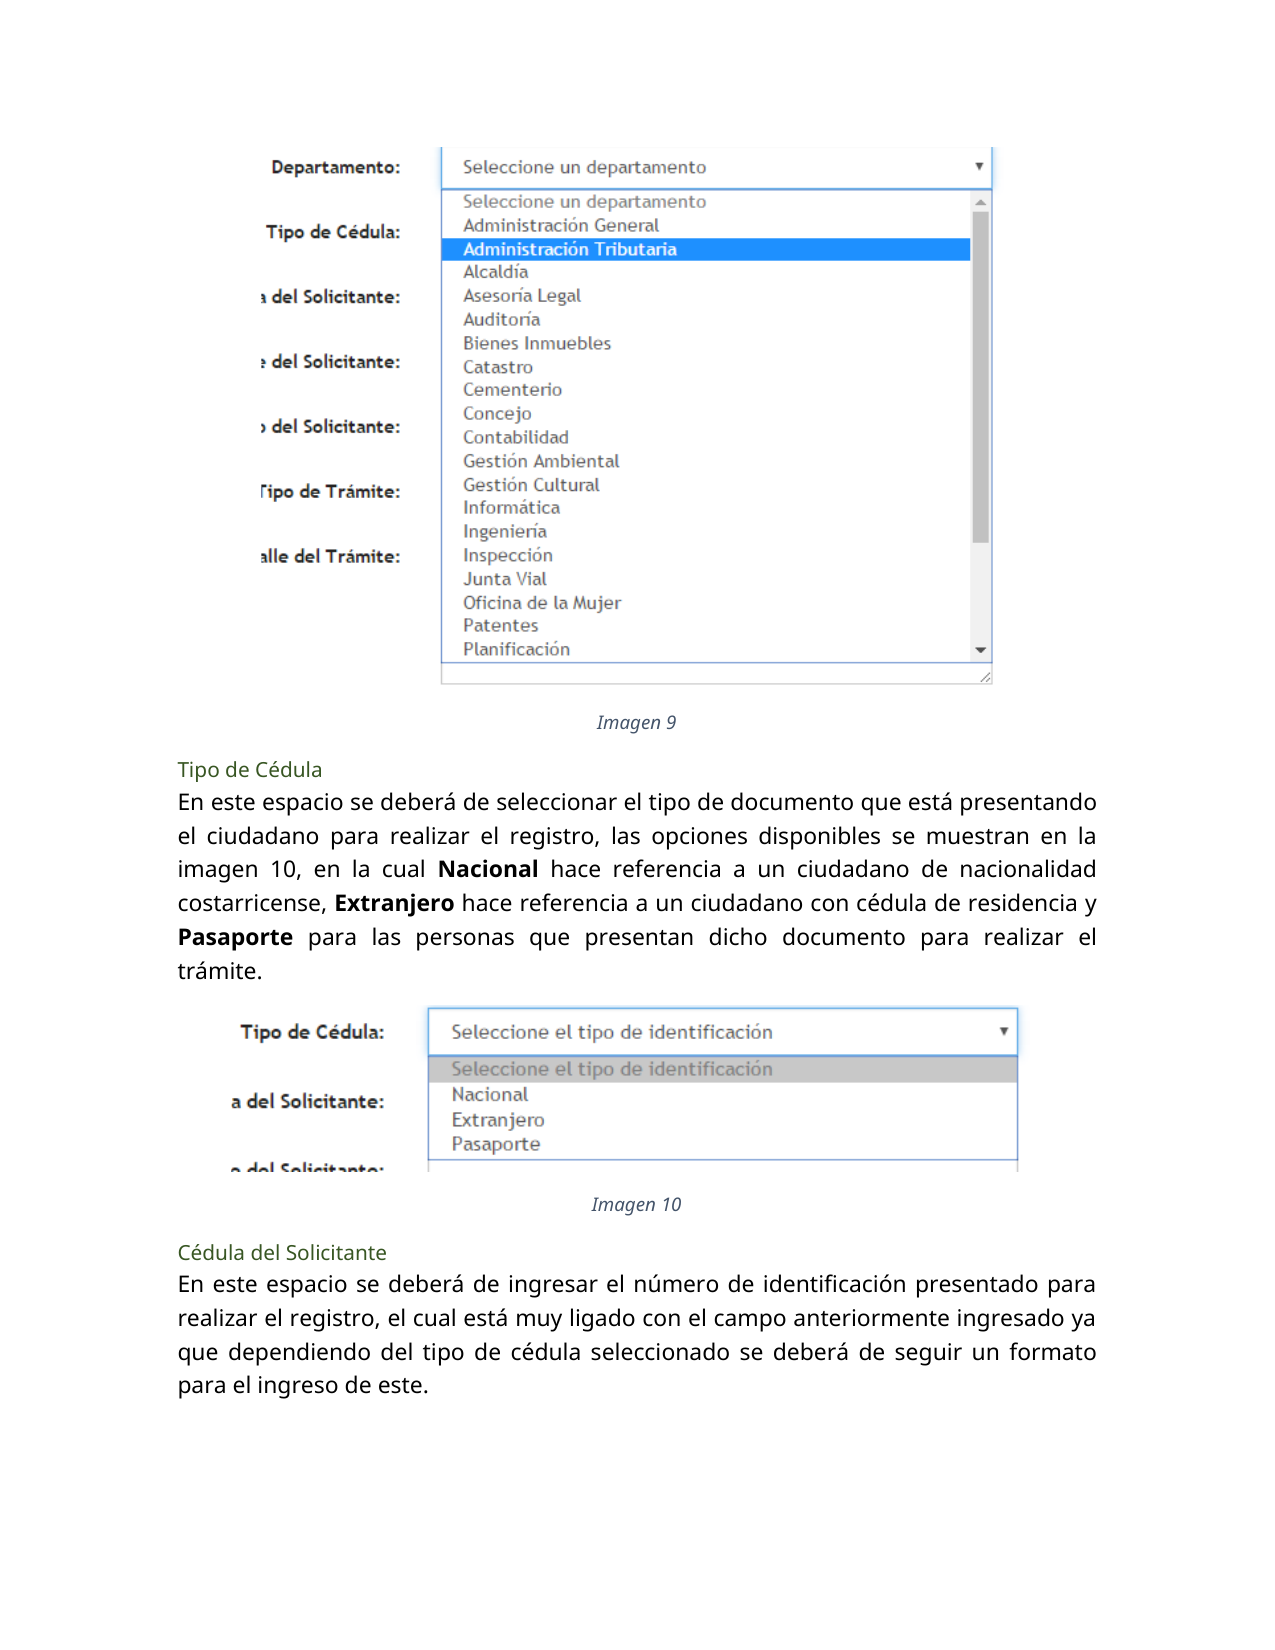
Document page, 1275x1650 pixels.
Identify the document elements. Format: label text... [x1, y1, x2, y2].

subtitle Tipo de Cédula [177, 755, 1098, 784]
text Imagen 9 [177, 709, 1098, 734]
text Imagen 10 [177, 1191, 1098, 1217]
picture [261, 147, 1014, 690]
subtitle Cédula del Solicitante [177, 1238, 1098, 1266]
text En este espacio se deberá de seleccionar el tipo de documento que está presentando el ciudadano para realizar el registro, las opciones disponibles se muestran en la imagen 10, en la cual Nacional hace referencia a un ciudadano de nacionalidad costarricense, Extranjero hace referencia a un ciudadano con cédula de residencia y Pasaporte para las personas que presentan dicho documento para realizar el trámite. [177, 786, 1098, 986]
text En este espacio se deberá de ingresar el número de identificación presentado para realizar el registro, el cual está muy ligado con el campo anteriormente ingresado ya que dependiendo del tipo de cédula seleccionado se deberá de seguir un formato para el ingreso de este. [177, 1268, 1098, 1401]
picture [231, 1005, 1044, 1172]
